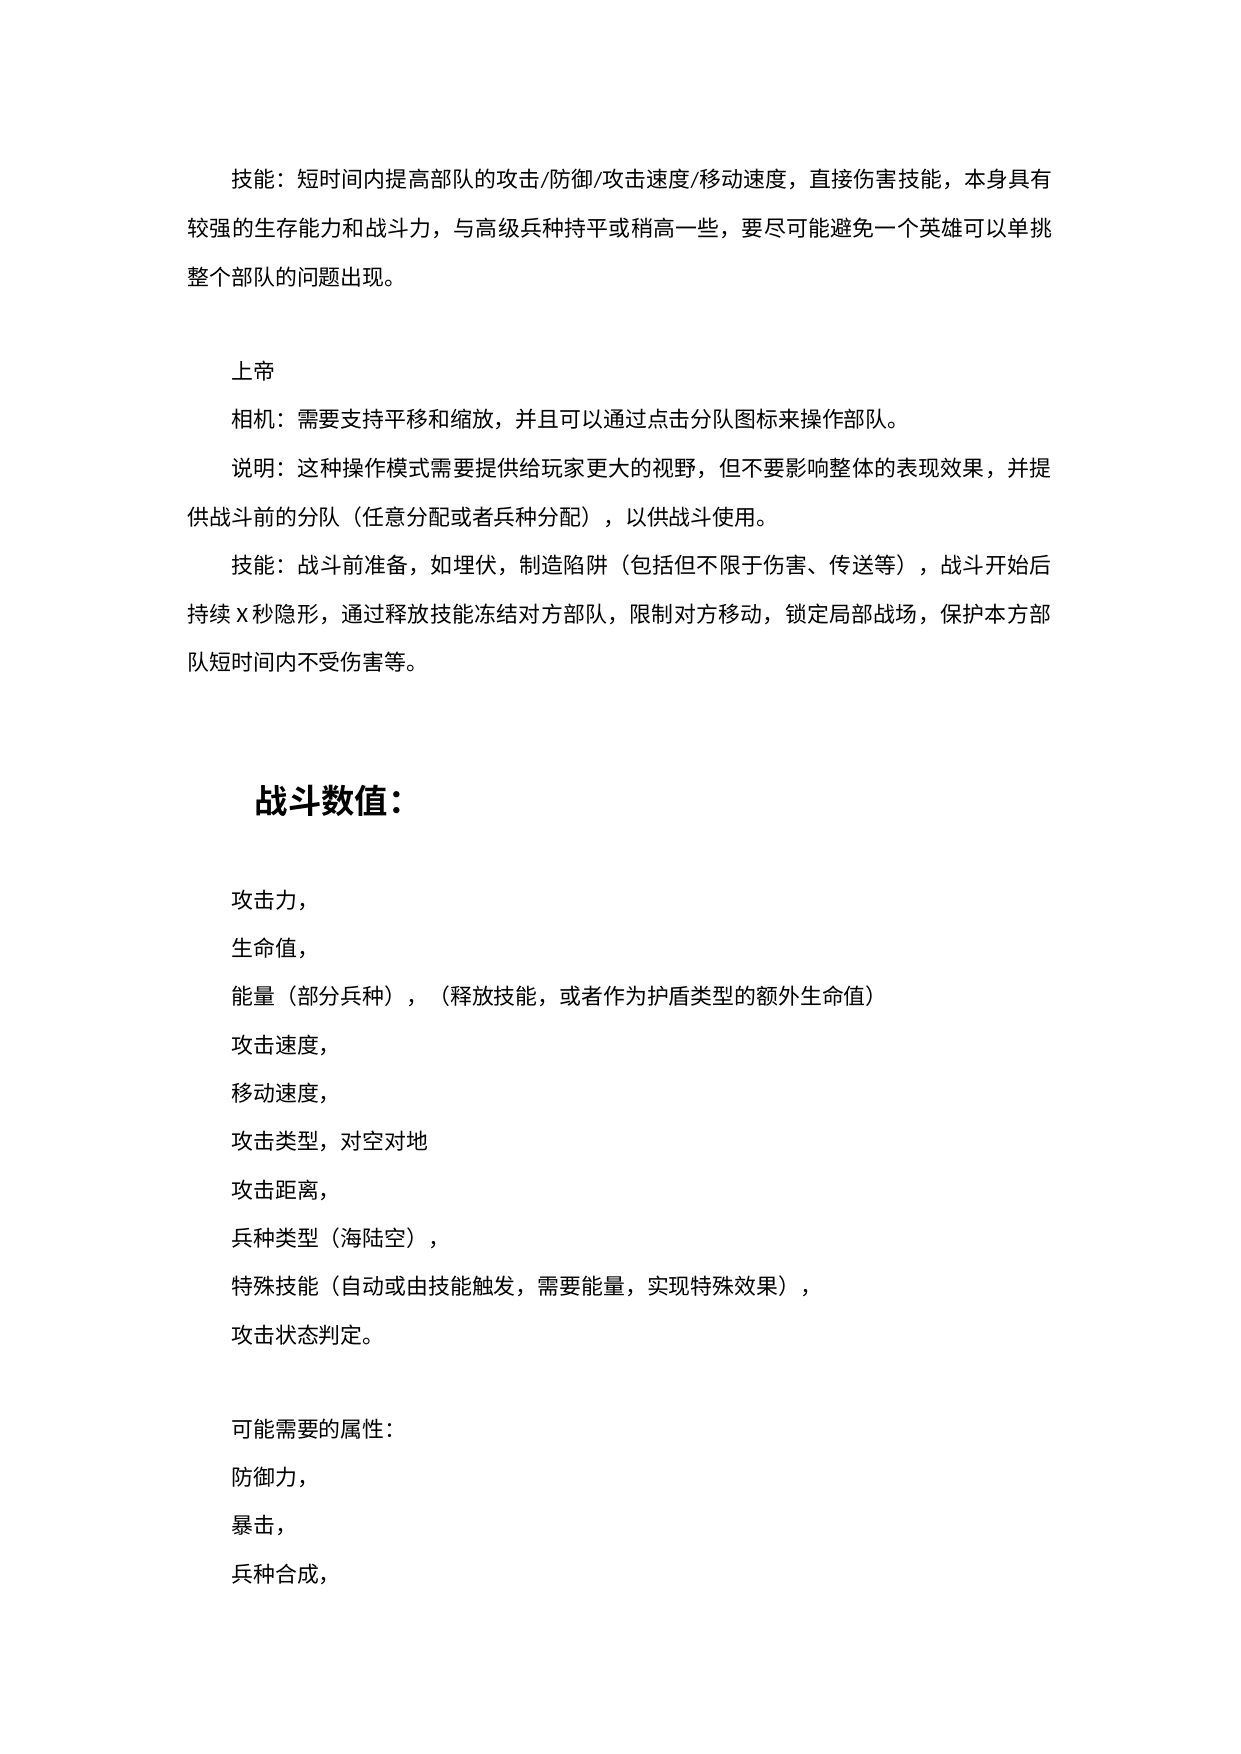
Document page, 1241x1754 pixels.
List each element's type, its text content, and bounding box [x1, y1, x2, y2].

text 攻击类型，对空对地 [187, 1124, 1053, 1156]
text 能量（部分兵种），（释放技能，或者作为护盾类型的额外生命值） [187, 979, 1053, 1011]
subtitle 战斗数值： [187, 766, 1053, 831]
text 防御力， [187, 1460, 1053, 1492]
text 技能：战斗前准备，如埋伏，制造陷阱（包括但不限于伤害、传送等），战斗开始后持续X秒隐形，通过释放技能冻结对方部队，限制对方移动，锁定局部战场，保护本方部队短时间内不受伤害等。 [187, 547, 1053, 677]
text 说明：这种操作模式需要提供给玩家更大的视野，但不要影响整体的表现效果，并提供战斗前的分队（任意分配或者兵种分配），以供战斗使用。 [187, 450, 1053, 532]
text 攻击速度， [187, 1027, 1053, 1060]
text 上帝 [187, 354, 1053, 386]
text 兵种类型（海陆空）， [187, 1221, 1053, 1253]
text 特殊技能（自动或由技能触发，需要能量，实现特殊效果）， [187, 1269, 1053, 1301]
text 暴击， [187, 1508, 1053, 1541]
text 移动速度， [187, 1076, 1053, 1108]
text 生命值， [187, 931, 1053, 963]
text 可能需要的属性： [187, 1411, 1053, 1444]
text 攻击状态判定。 [187, 1317, 1053, 1350]
text 兵种合成， [187, 1556, 1053, 1589]
text 攻击距离， [187, 1172, 1053, 1205]
text 攻击力， [187, 882, 1053, 915]
text 相机：需要支持平移和缩放，并且可以通过点击分队图标来操作部队。 [187, 402, 1053, 434]
text 技能：短时间内提高部队的攻击/防御/攻击速度/移动速度，直接伤害技能，本身具有较强的生存能力和战斗力，与高级兵种持平或稍高一些，要尽可能避免一个英雄可以单挑整个部队的问题出现。 [187, 162, 1053, 292]
